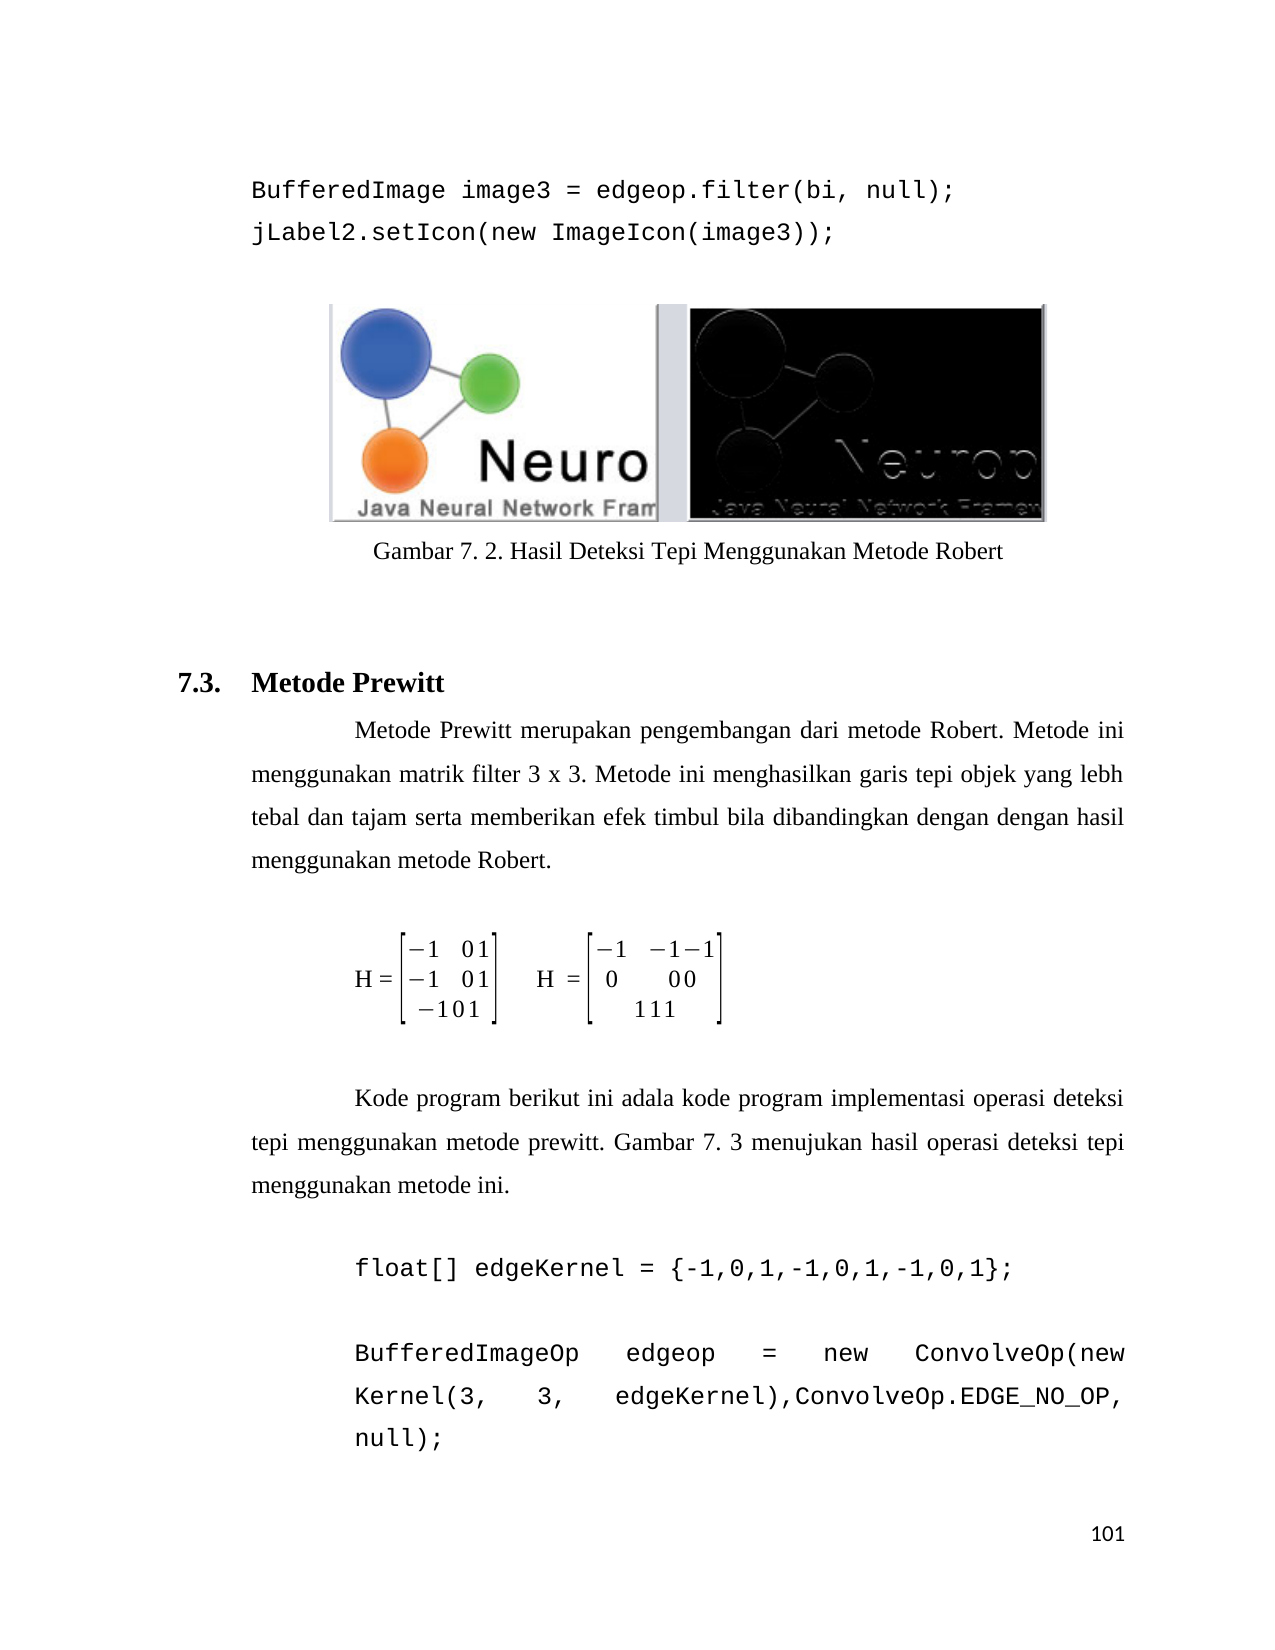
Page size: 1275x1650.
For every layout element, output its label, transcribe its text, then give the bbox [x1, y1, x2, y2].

list Metode Prewitt [177, 665, 1125, 699]
list Kode program berikut ini adala kode program implementasi operasi deteksi tepi menggunakan metode prewitt. Gambar 7. 3 menujukan hasil operasi deteksi tepi menggunakan metode ini. [251, 1083, 1125, 1198]
list Metode Prewitt merupakan pengembangan dari metode Robert. Metode ini menggunakan matrik filter 3 x 3. Metode ini menghasilkan garis tepi objek yang lebh tebal dan tajam serta memberikan efek timbul bila dibandingkan dengan dengan hasil menggunakan metode Robert. [251, 716, 1125, 874]
list H = H = [251, 931, 1125, 1026]
text BufferedImage image3 = edgeop.filter(bi, null); [251, 177, 1125, 206]
text jLabel2.setIcon(new ImageIcon(image3)); [251, 220, 1125, 248]
list float[] edgeKernel = {-1,0,1,-1,0,1,-1,0,1}; [251, 1256, 1125, 1284]
text Gambar 7. 2. Hasil Deteksi Tepi Menggunakan Metode Robert [251, 536, 1125, 564]
picture [329, 304, 1048, 522]
list BufferedImageOp edgeop = new ConvolveOp(new Kernel(3, 3, edgeKernel),ConvolveOp.EDGE_NO_OP, null); [354, 1341, 1125, 1454]
